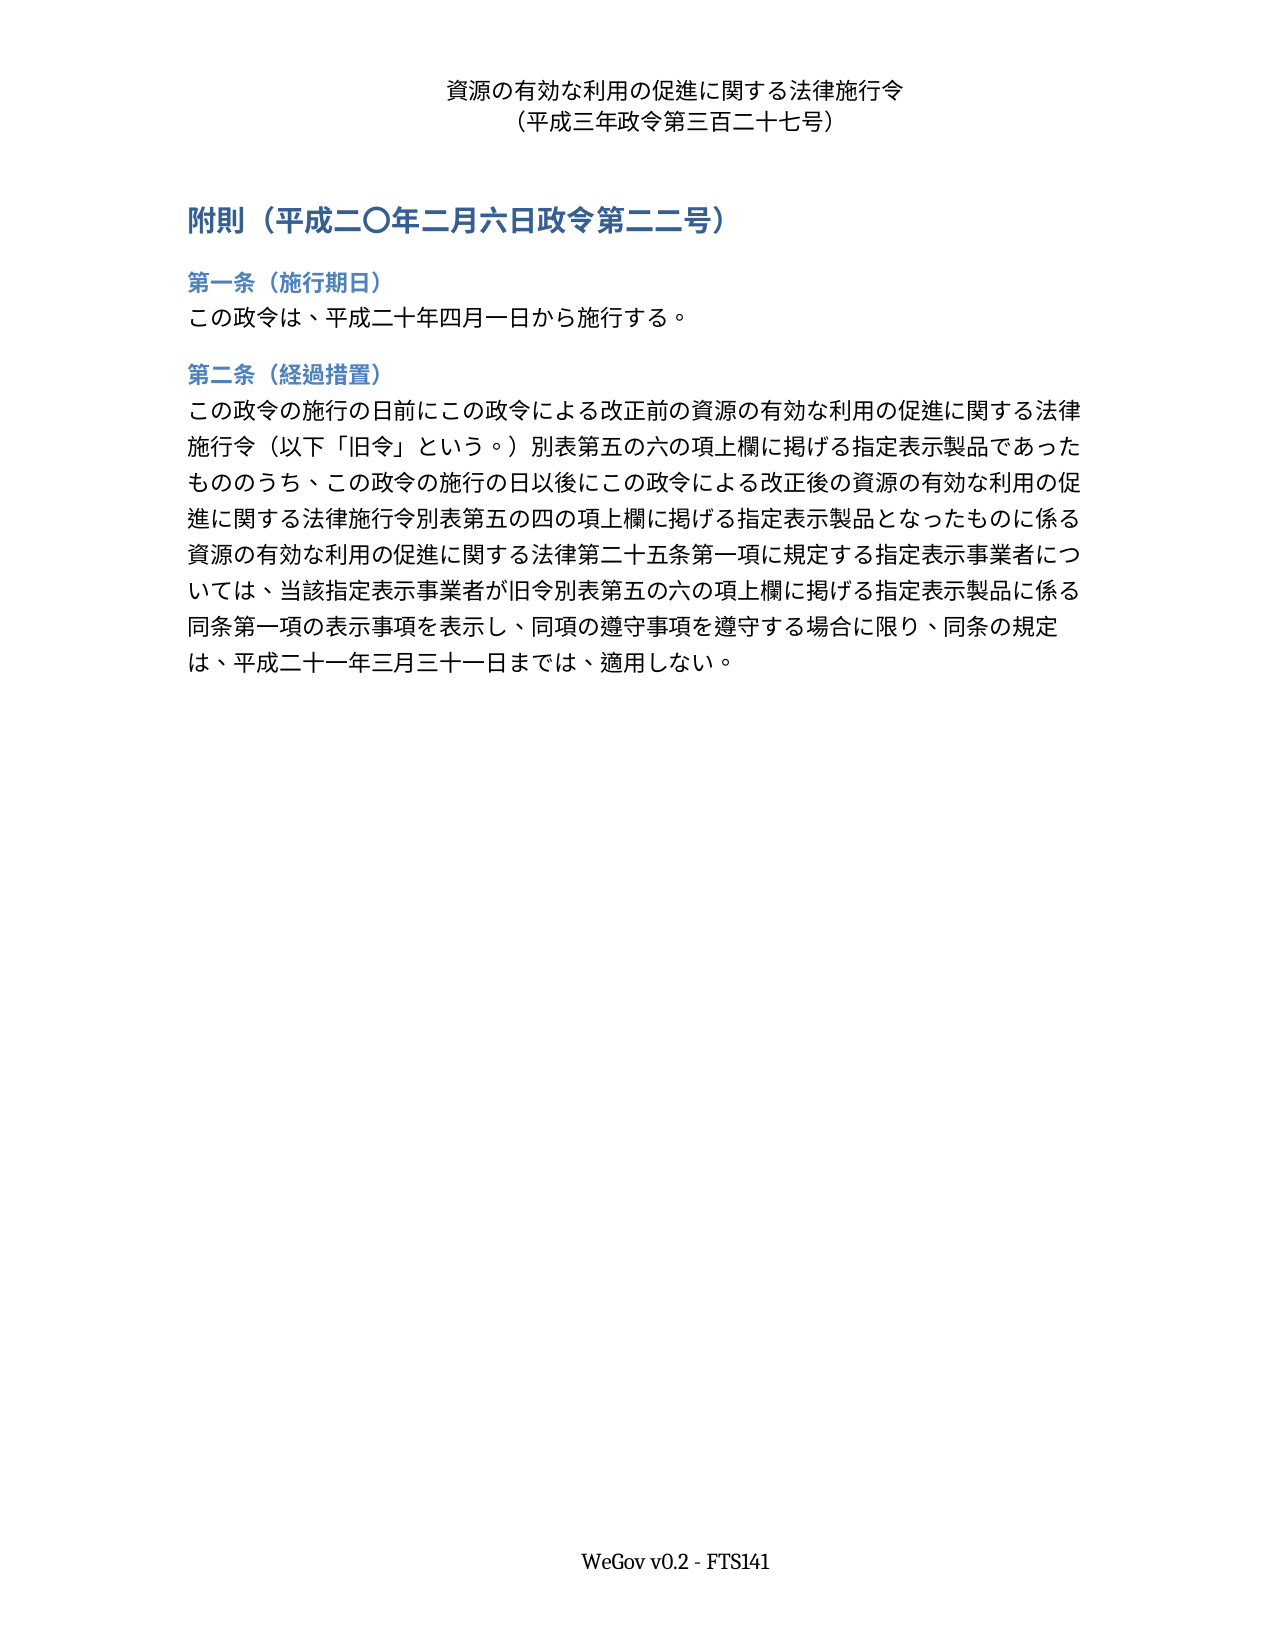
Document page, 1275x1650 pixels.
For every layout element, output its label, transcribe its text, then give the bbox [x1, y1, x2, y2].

text この政令は、平成二十年四月一日から施行する。 [187, 302, 1087, 334]
text この政令の施行の日前にこの政令による改正前の資源の有効な利用の促進に関する法律施行令（以下「旧令」という。）別表第五の六の項上欄に掲げる指定表示製品であったもののうち、この政令の施行の日以後にこの政令による改正後の資源の有効な利用の促進に関する法律施行令別表第五の四の項上欄に掲げる指定表示製品となったものに係る資源の有効な利用の促進に関する法律第二十五条第一項に規定する指定表示事業者については、当該指定表示事業者が旧令別表第五の六の項上欄に掲げる指定表示製品に係る同条第一項の表示事項を表示し、同項の遵守事項を遵守する場合に限り、同条の規定は、平成二十一年三月三十一日までは、適用しない。 [187, 395, 1087, 678]
subtitle 附則（平成二〇年二月六日政令第二二号） [187, 200, 1087, 240]
subtitle 第一条（施行期日） [187, 266, 1087, 298]
subtitle 第二条（経過措置） [187, 359, 1087, 390]
